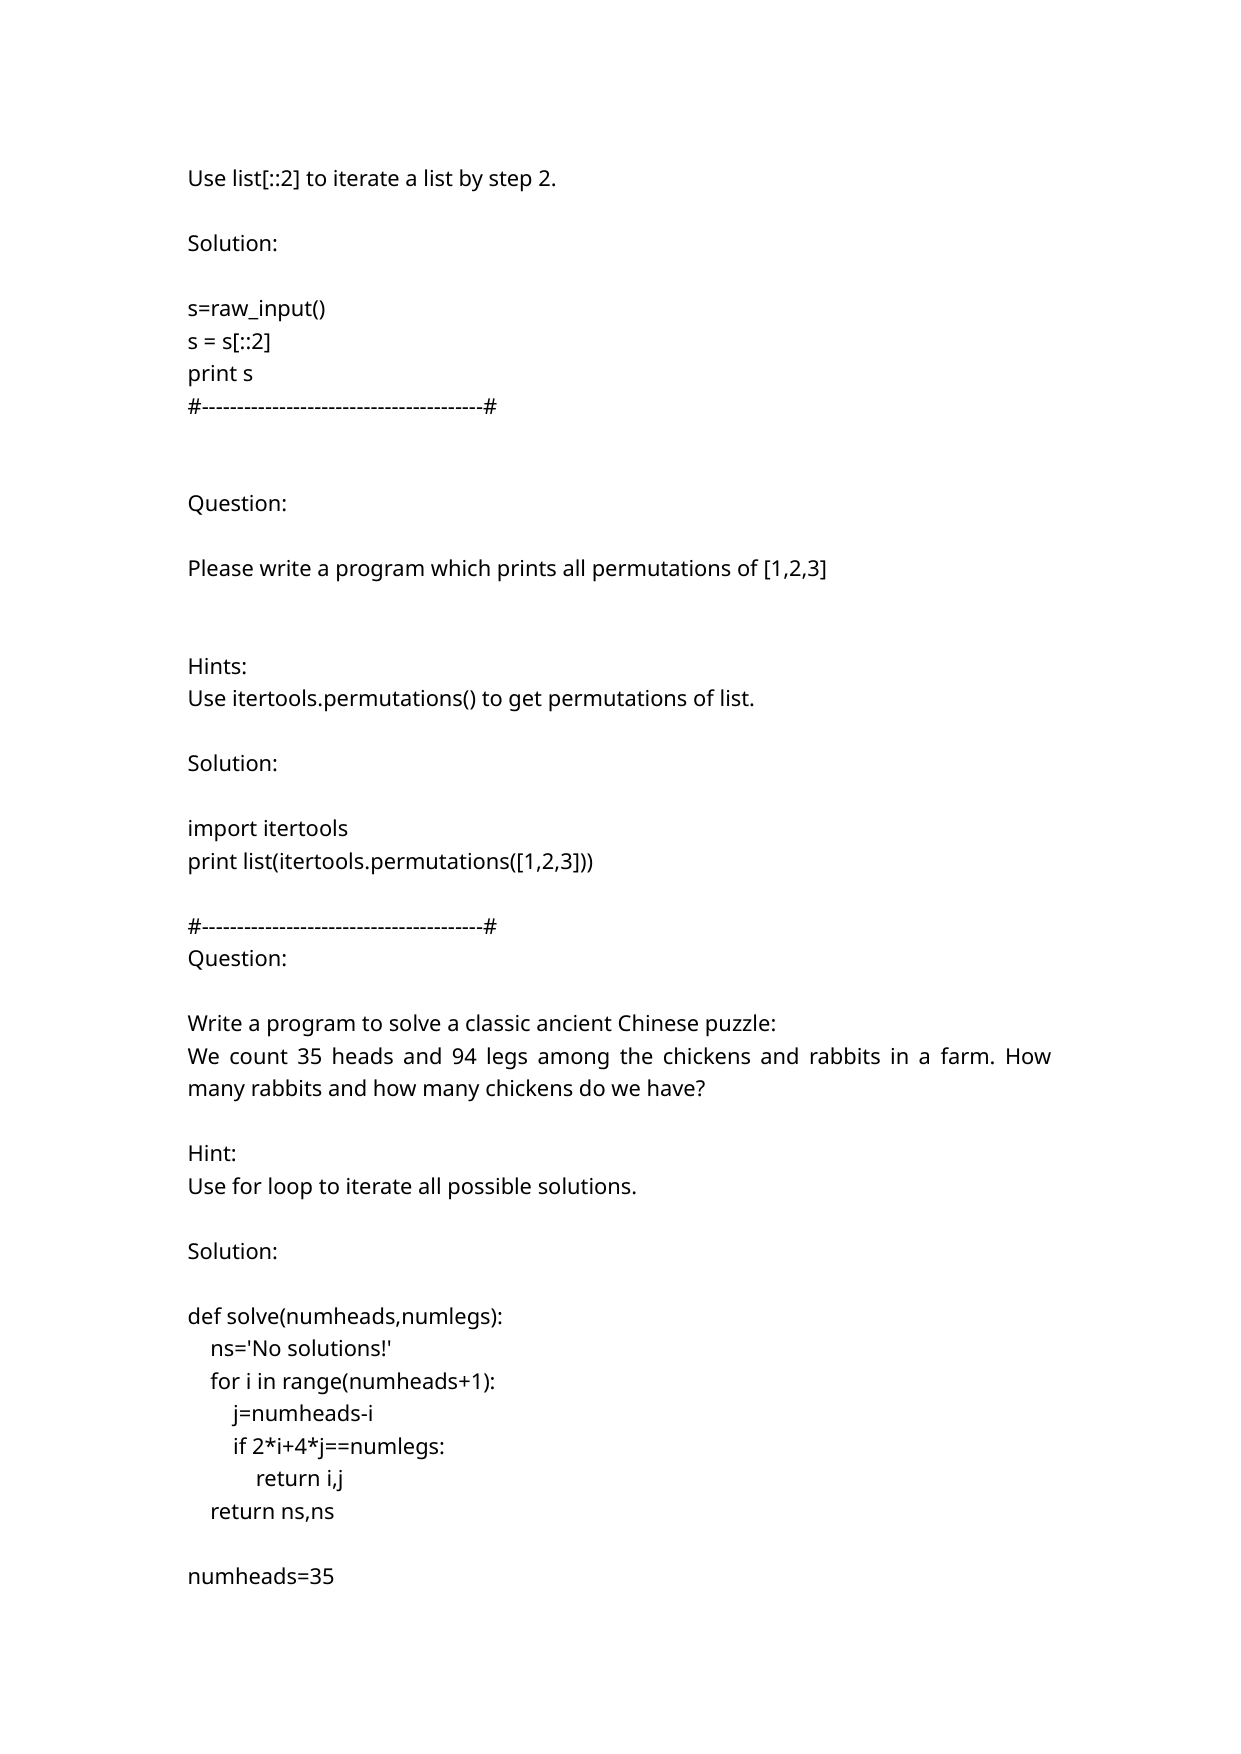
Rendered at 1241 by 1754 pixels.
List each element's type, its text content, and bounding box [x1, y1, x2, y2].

text if 2*i+4*j==numlegs: [187, 1429, 1053, 1462]
text Use itertools.permutations() to get permutations of list. [187, 682, 1053, 714]
text #----------------------------------------# [187, 389, 1053, 422]
text Please write a program which prints all permutations of [1,2,3] [187, 552, 1053, 584]
text We count 35 heads and 94 legs among the chickens and rabbits in a farm. How many rabbits and how many chickens do we have? [187, 1039, 1053, 1104]
text print list(itertools.permutations([1,2,3])) [187, 844, 1053, 877]
text return ns,ns [187, 1494, 1053, 1527]
text Solution: [187, 1234, 1053, 1267]
text j=numheads-i [187, 1397, 1053, 1429]
text for i in range(numheads+1): [187, 1364, 1053, 1397]
text Hint: [187, 1137, 1053, 1169]
text #----------------------------------------# [187, 909, 1053, 942]
text import itertools [187, 812, 1053, 844]
text ns='No solutions!' [187, 1332, 1053, 1364]
text def solve(numheads,numlegs): [187, 1299, 1053, 1332]
text Solution: [187, 227, 1053, 259]
text numheads=35 [187, 1559, 1053, 1592]
text s=raw_input() [187, 292, 1053, 324]
text Hints: [187, 649, 1053, 682]
text Write a program to solve a classic ancient Chinese puzzle: [187, 1007, 1053, 1039]
text print s [187, 357, 1053, 389]
text Solution: [187, 747, 1053, 779]
text Question: [187, 487, 1053, 519]
text Question: [187, 942, 1053, 974]
text Use list[::2] to iterate a list by step 2. [187, 162, 1053, 194]
text s = s[::2] [187, 324, 1053, 357]
text return i,j [187, 1462, 1053, 1494]
text Use for loop to iterate all possible solutions. [187, 1169, 1053, 1202]
